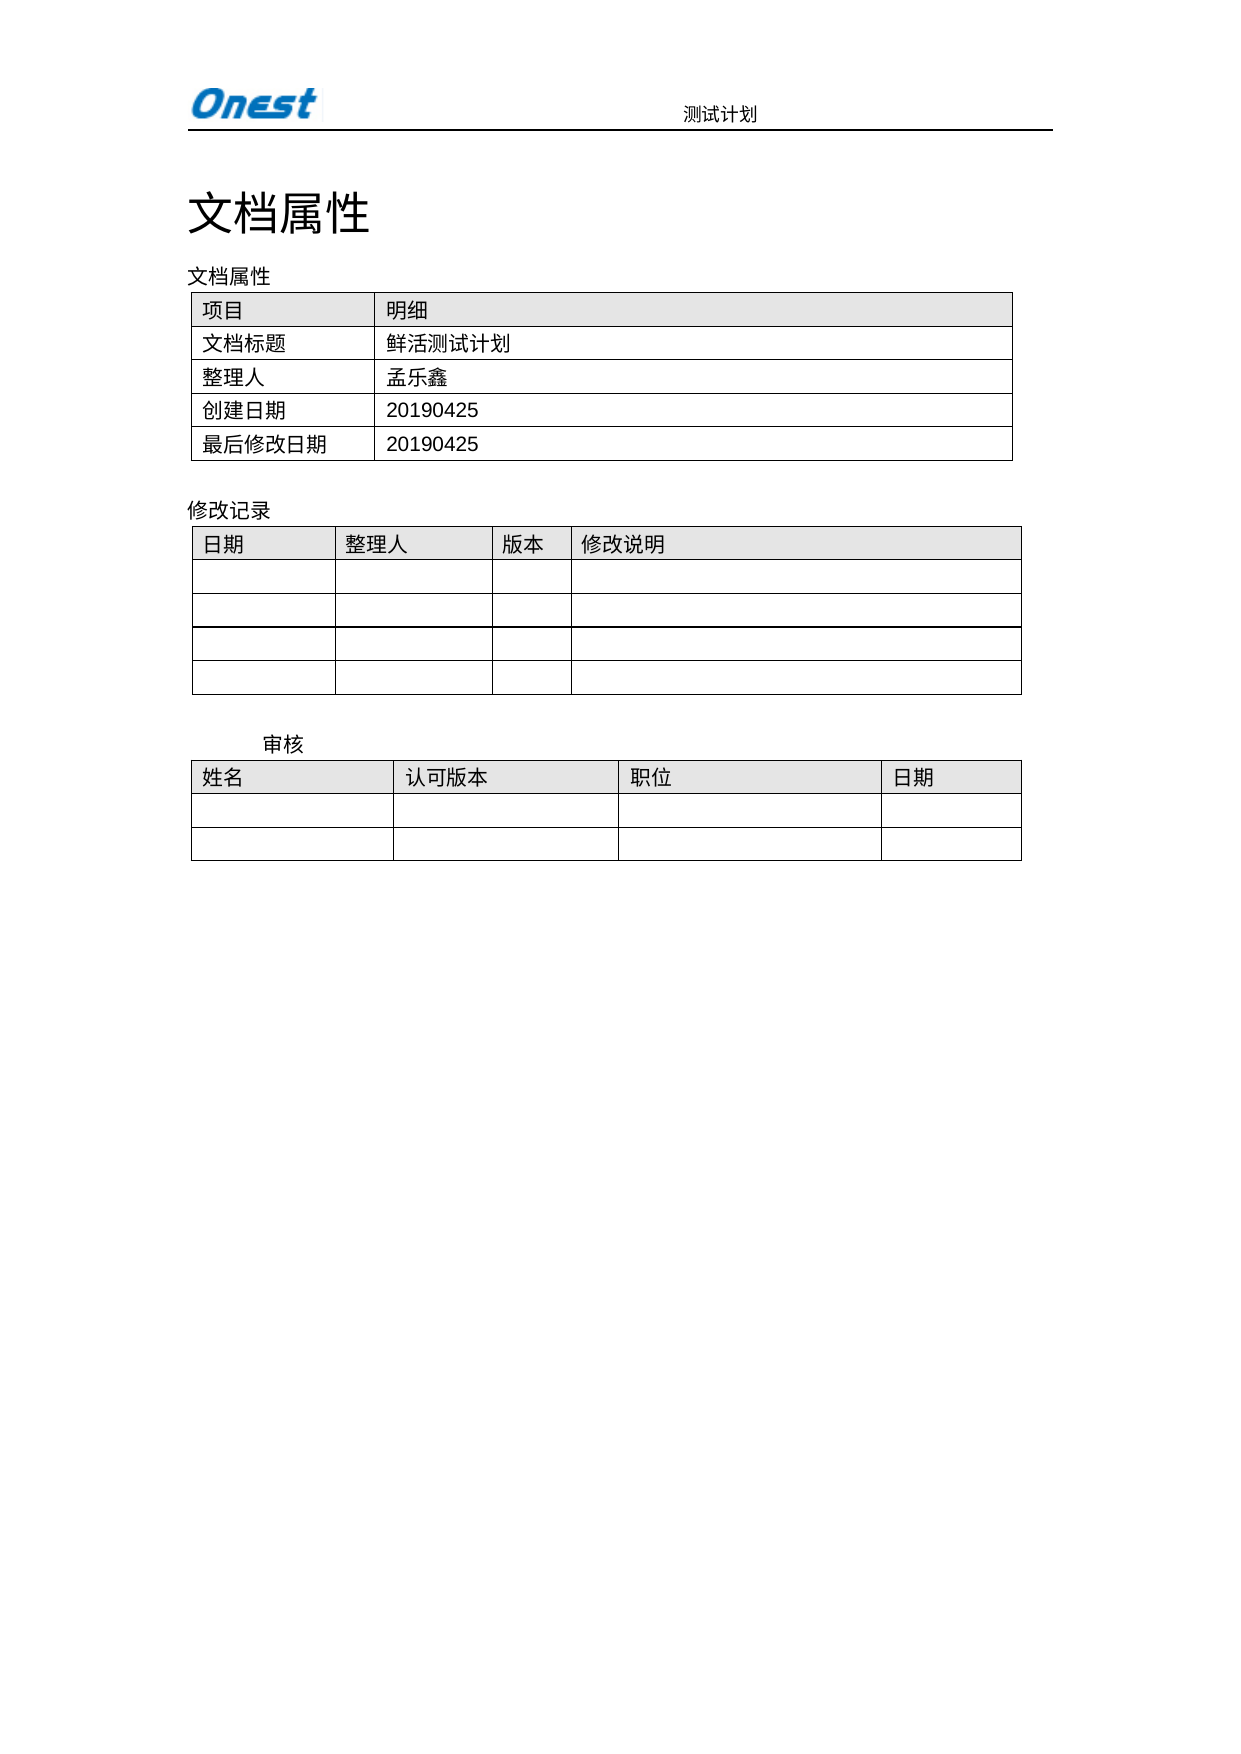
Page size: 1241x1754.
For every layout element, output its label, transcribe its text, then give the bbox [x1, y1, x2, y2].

table_cell 孟乐鑫 [375, 360, 1012, 393]
table_cell [336, 594, 492, 626]
table_cell [336, 661, 492, 693]
table_cell [192, 794, 393, 827]
table_cell [336, 628, 492, 660]
table_cell [493, 560, 571, 593]
table_cell 文档标题 [192, 327, 374, 359]
table_header 姓名 [192, 761, 393, 793]
table_cell [193, 560, 335, 593]
text 文档属性 [187, 162, 1053, 259]
table_header 整理人 [336, 527, 492, 559]
table_cell [619, 828, 881, 860]
text 修改记录 [187, 493, 1053, 526]
table_header 明细 [375, 293, 1012, 326]
table_cell [882, 794, 1021, 827]
table_header 认可版本 [394, 761, 618, 793]
table_cell [336, 560, 492, 593]
table_cell [572, 594, 1021, 626]
table_cell [394, 828, 618, 860]
table_cell [493, 594, 571, 626]
table_cell 整理人 [192, 360, 374, 393]
table_cell [572, 560, 1021, 593]
table_header 版本 [493, 527, 571, 559]
picture [187, 88, 324, 122]
table_header 职位 [619, 761, 881, 793]
table_cell [882, 828, 1021, 860]
table_header 项目 [192, 293, 374, 326]
table_header 日期 [882, 761, 1021, 793]
table_cell [572, 628, 1021, 660]
table_header 修改说明 [572, 527, 1021, 559]
table_cell [619, 794, 881, 827]
table_cell 鲜活测试计划 [375, 327, 1012, 359]
table_cell 最后修改日期 [192, 427, 374, 460]
table_cell [193, 661, 335, 693]
table_cell [493, 661, 571, 693]
table_cell 20190425 [375, 427, 1012, 460]
table_cell [193, 594, 335, 626]
table_cell 20190425 [375, 394, 1012, 426]
text 文档属性 [187, 259, 1053, 292]
table_cell [193, 628, 335, 660]
table_cell [572, 661, 1021, 693]
table_cell [493, 628, 571, 660]
text 审核 [262, 727, 1053, 759]
table_cell [192, 828, 393, 860]
table_cell [394, 794, 618, 827]
table_cell 创建日期 [192, 394, 374, 426]
table_header 日期 [193, 527, 335, 559]
